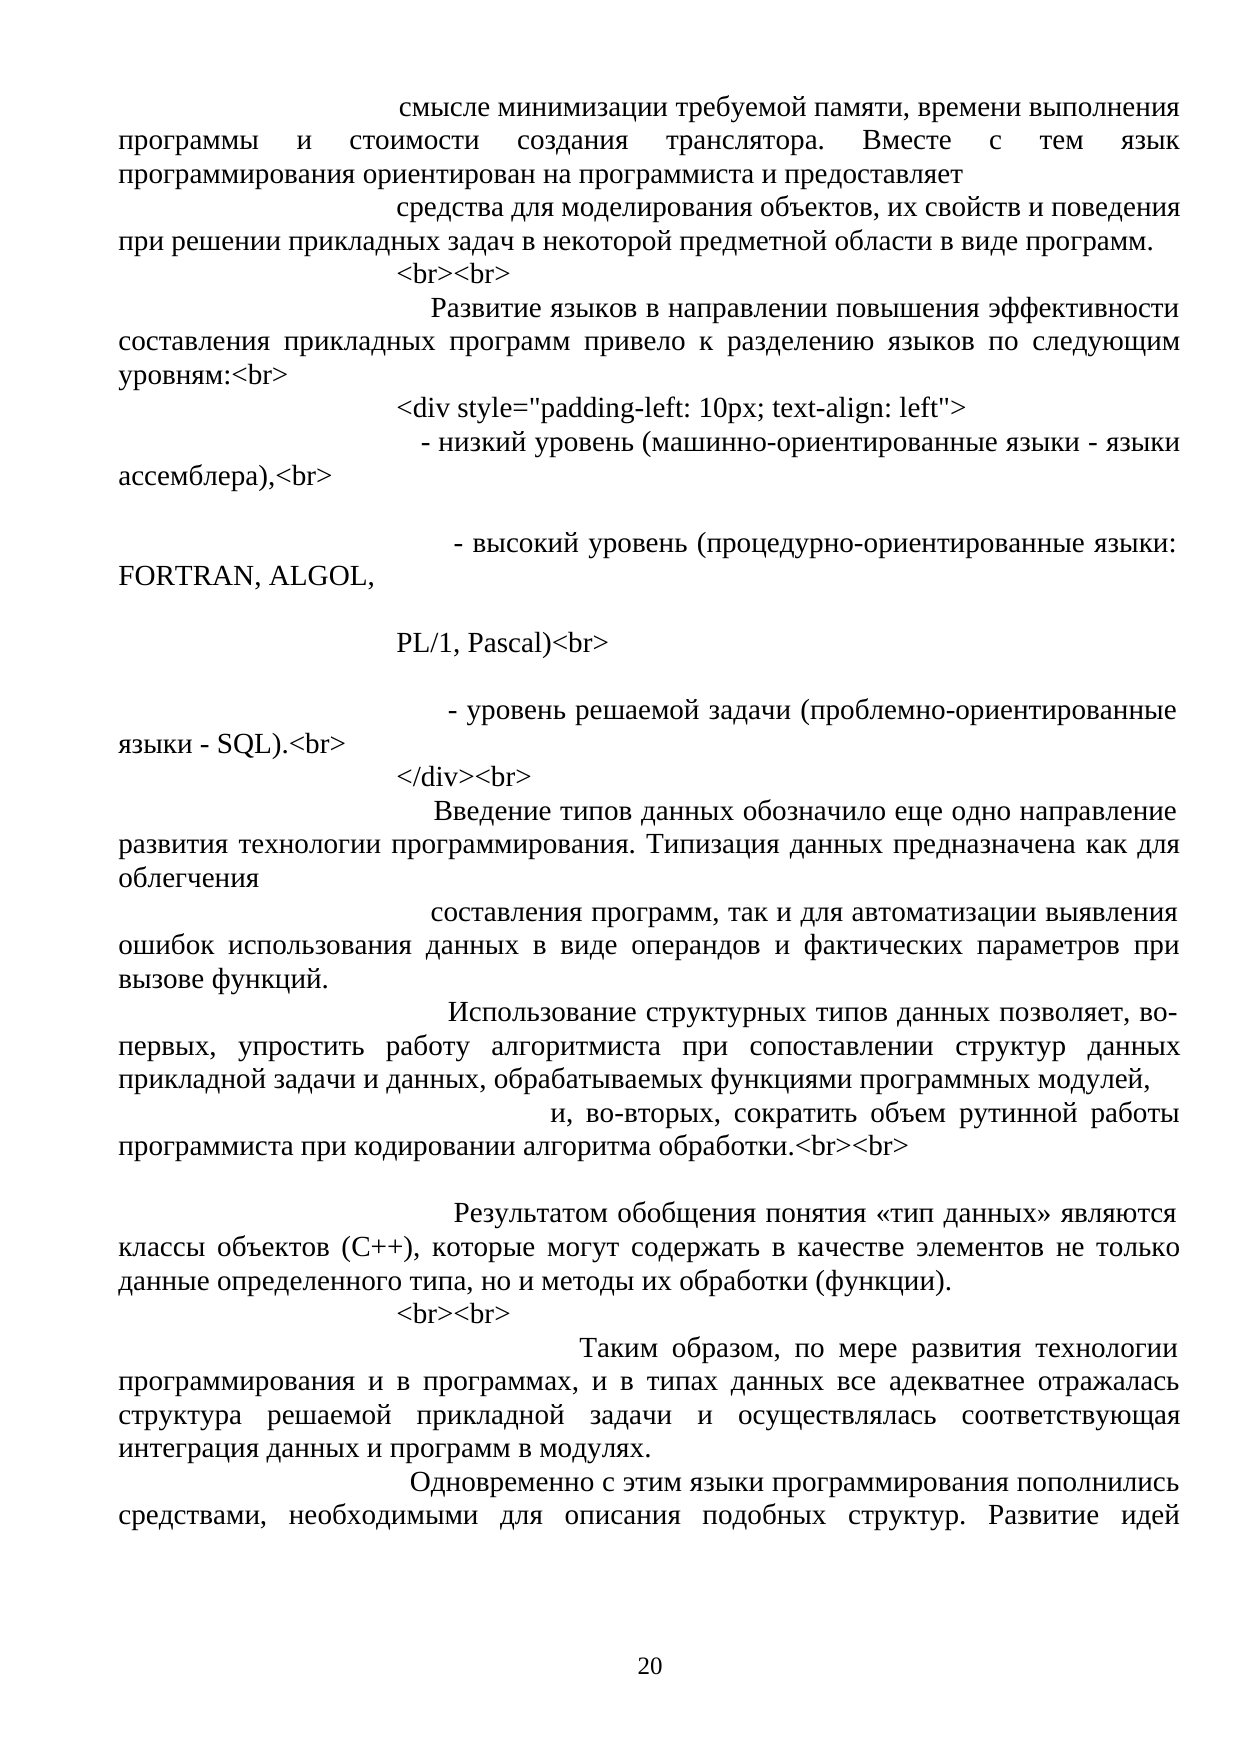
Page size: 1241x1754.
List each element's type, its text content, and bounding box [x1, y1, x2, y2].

text Введение типов данных обозначило еще одно направление развития технологии программирования. Типизация данных предназначена как для облегчения [118, 793, 1181, 894]
text <br><br> [118, 1296, 1181, 1330]
text Результатом обобщения понятия «тип данных» являются классы объектов (C++), которые могут содержать в качестве элементов не только данные определенного типа, но и методы их обработки (функции). [118, 1196, 1181, 1296]
text </div><br> [118, 759, 1181, 793]
text Использование структурных типов данных позволяет, во-первых, упростить работу алгоритмиста при сопоставлении структур данных прикладной задачи и данных, обрабатываемых функциями программных модулей, [118, 994, 1181, 1095]
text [118, 1464, 1181, 1531]
text средства для моделирования объектов, их свойств и поведения при решении прикладных задач в некоторой предметной области в виде программ. [118, 189, 1181, 256]
text PL/1, Pascal)<br> [118, 625, 1181, 659]
text - низкий уровень (машинно-ориентированные языки - языки ассемблера),<br> [118, 424, 1181, 491]
text <div style="padding-left: 10px; text-align: left"> [118, 391, 1181, 424]
text Таким образом, по мере развития технологии программирования и в программах, и в типах данных все адекватнее отражалась структура решаемой прикладной задачи и осуществлялась соответствующая интеграция данных и программ в модулях. [118, 1330, 1181, 1464]
text составления программ, так и для автоматизации выявления ошибок использования данных в виде операндов и фактических параметров при вызове функций. [118, 894, 1181, 994]
text - уровень решаемой задачи (проблемно-ориентированные языки - SQL).<br> [118, 692, 1181, 759]
text и, во-вторых, сократить объем рутинной работы программиста при кодировании алгоритма обработки.<br><br> [118, 1095, 1181, 1162]
text смысле минимизации требуемой памяти, времени выполнения программы и стоимости создания транслятора. Вместе с тем язык программирования ориентирован на программиста и предоставляет [118, 89, 1181, 189]
text - высокий уровень (процедурно-ориентированные языки: FORTRAN, ALGOL, [118, 525, 1181, 592]
text Развитие языков в направлении повышения эффективности составления прикладных программ привело к разделению языков по следующим уровням:<br> [118, 290, 1181, 391]
text <br><br> [118, 256, 1181, 290]
